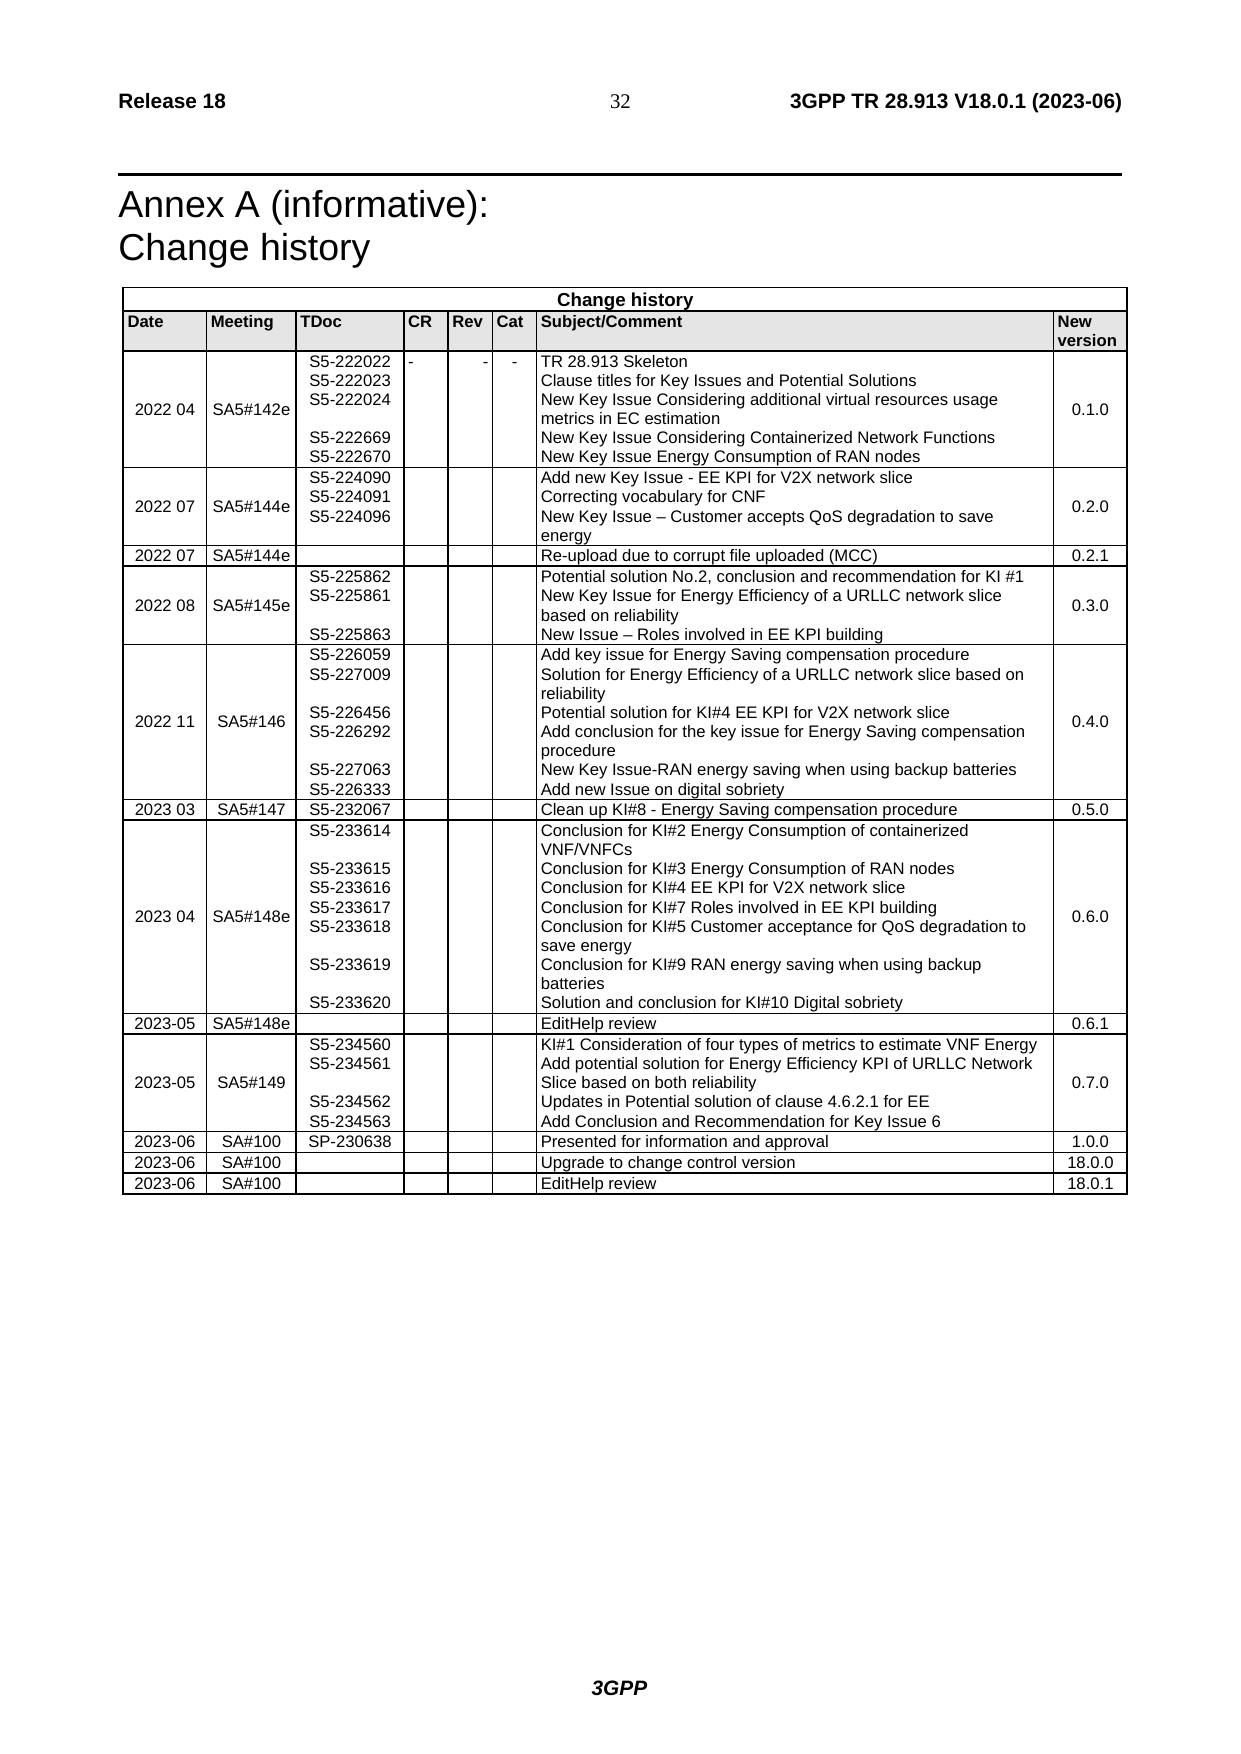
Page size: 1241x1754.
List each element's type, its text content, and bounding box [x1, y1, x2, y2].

table_cell SA5#142e [207, 352, 295, 466]
table_cell 2022 07 [124, 546, 206, 565]
table_cell [493, 1014, 536, 1033]
table_cell S5-222022 S5-222023 S5-222024 S5-222669 S5-222670 [297, 352, 403, 466]
table_cell 0.7.0 [1054, 1035, 1126, 1131]
table_cell [493, 1035, 536, 1131]
table_cell 2022 07 [124, 468, 206, 545]
table_cell 1.0.0 [1054, 1132, 1126, 1151]
table_cell Date [124, 312, 206, 350]
table_cell S5-233614 S5-233615 S5-233616 S5-233617 S5-233618 S5-233619 S5-233620 [297, 821, 403, 1012]
table_cell - [449, 352, 492, 466]
table_cell S5-232067 [297, 800, 403, 819]
table_cell [449, 1174, 492, 1193]
table_cell [493, 468, 536, 545]
table_cell KI#1 Consideration of four types of metrics to estimate VNF Energy Add potential solution for Energy Efficiency KPI of URLLC Network Slice based on both reliability Updates in Potential solution of clause 4.6.2.1 for EE Add Conclusion and Recommendation for Key Issue 6 [537, 1035, 1053, 1131]
table_cell [405, 1014, 447, 1033]
table_cell [405, 567, 447, 644]
table_cell SA5#149 [207, 1035, 295, 1131]
table_cell Meeting [207, 312, 295, 350]
table_cell 2023-05 [124, 1014, 206, 1033]
table_cell Add new Key Issue - EE KPI for V2X network slice Correcting vocabulary for CNF New Key Issue – Customer accepts QoS degradation to save energy [537, 468, 1053, 545]
table_cell S5-225862 S5-225861 S5-225863 [297, 567, 403, 644]
table_cell 2022 11 [124, 645, 206, 798]
table_cell 0.6.0 [1054, 821, 1126, 1012]
table_cell Add key issue for Energy Saving compensation procedure Solution for Energy Efficiency of a URLLC network slice based on reliability Potential solution for KI#4 EE KPI for V2X network slice Add conclusion for the key issue for Energy Saving compensation procedure New Key Issue-RAN energy saving when using backup batteries Add new Issue on digital sobriety [537, 645, 1053, 798]
table_cell 0.5.0 [1054, 800, 1126, 819]
table_cell [449, 546, 492, 565]
table_cell [493, 645, 536, 798]
table_cell 2023-06 [124, 1132, 206, 1151]
table_cell [449, 800, 492, 819]
table_cell 2023 03 [124, 800, 206, 819]
table_cell 18.0.1 [1054, 1174, 1126, 1193]
table_cell [449, 567, 492, 644]
table_cell [493, 1132, 536, 1151]
table_cell 0.3.0 [1054, 567, 1126, 644]
table_cell Re-upload due to corrupt file uploaded (MCC) [537, 546, 1053, 565]
table_cell Clean up KI#8 - Energy Saving compensation procedure [537, 800, 1053, 819]
table_header Change history [124, 288, 1126, 310]
table_cell [405, 1132, 447, 1151]
table_cell [493, 567, 536, 644]
table_cell S5-224090 S5-224091 S5-224096 [297, 468, 403, 545]
table_cell SA5#144e [207, 546, 295, 565]
table_cell 0.2.1 [1054, 546, 1126, 565]
table_cell S5-226059 S5-227009 S5-226456 S5-226292 S5-227063 S5-226333 [297, 645, 403, 798]
table_cell [405, 546, 447, 565]
table_cell [449, 1132, 492, 1151]
table_cell SA#100 [207, 1174, 295, 1193]
table_cell [297, 1174, 403, 1193]
table_cell [449, 1035, 492, 1131]
table_cell SA#100 [207, 1153, 295, 1172]
table_cell CR [405, 312, 447, 350]
table_cell [493, 1174, 536, 1193]
table_cell [297, 1014, 403, 1033]
table_cell Subject/Comment [537, 312, 1053, 350]
table_cell 2023-06 [124, 1174, 206, 1193]
table_cell SA5#145e [207, 567, 295, 644]
table_cell [493, 800, 536, 819]
subtitle Annex A (informative): Change history [118, 176, 1122, 268]
table_cell [405, 1153, 447, 1172]
table_cell SA5#148e [207, 1014, 295, 1033]
table_cell [405, 645, 447, 798]
table_cell 2023 04 [124, 821, 206, 1012]
table_cell 0.1.0 [1054, 352, 1126, 466]
table_cell Potential solution No.2, conclusion and recommendation for KI #1 New Key Issue for Energy Efficiency of a URLLC network slice based on reliability New Issue – Roles involved in EE KPI building [537, 567, 1053, 644]
table_cell SP-230638 [297, 1132, 403, 1151]
table_cell 18.0.0 [1054, 1153, 1126, 1172]
table_cell 0.4.0 [1054, 645, 1126, 798]
table_cell Conclusion for KI#2 Energy Consumption of containerized VNF/VNFCs Conclusion for KI#3 Energy Consumption of RAN nodes Conclusion for KI#4 EE KPI for V2X network slice Conclusion for KI#7 Roles involved in EE KPI building Conclusion for KI#5 Customer acceptance for QoS degradation to save energy Conclusion for KI#9 RAN energy saving when using backup batteries Solution and conclusion for KI#10 Digital sobriety [537, 821, 1053, 1012]
table_cell TDoc [297, 312, 403, 350]
table_cell [493, 821, 536, 1012]
table_cell [405, 1174, 447, 1193]
table_cell Presented for information and approval [537, 1132, 1053, 1151]
table_cell - [405, 352, 447, 466]
table_cell SA#100 [207, 1132, 295, 1151]
table_cell SA5#148e [207, 821, 295, 1012]
table_cell New version [1054, 312, 1126, 350]
table_cell 0.2.0 [1054, 468, 1126, 545]
table_cell EditHelp review [537, 1174, 1053, 1193]
table_cell [449, 821, 492, 1012]
table_cell 2022 08 [124, 567, 206, 644]
table_cell [449, 1153, 492, 1172]
table_cell SA5#146 [207, 645, 295, 798]
table_cell - [493, 352, 536, 466]
table_cell [405, 821, 447, 1012]
table_cell SA5#147 [207, 800, 295, 819]
table_cell EditHelp review [537, 1014, 1053, 1033]
table_cell [493, 546, 536, 565]
table_cell SA5#144e [207, 468, 295, 545]
table_cell Upgrade to change control version [537, 1153, 1053, 1172]
table_cell [405, 468, 447, 545]
table_cell [449, 1014, 492, 1033]
table_cell [405, 800, 447, 819]
table_cell [405, 1035, 447, 1131]
table_cell Rev [449, 312, 492, 350]
table_cell [449, 645, 492, 798]
table_cell [493, 1153, 536, 1172]
table_cell TR 28.913 Skeleton Clause titles for Key Issues and Potential Solutions New Key Issue Considering additional virtual resources usage metrics in EC estimation New Key Issue Considering Containerized Network Functions New Key Issue Energy Consumption of RAN nodes [537, 352, 1053, 466]
table_cell [297, 1153, 403, 1172]
table_cell S5-234560 S5-234561 S5-234562 S5-234563 [297, 1035, 403, 1131]
table_cell Cat [493, 312, 536, 350]
table_cell 2022 04 [124, 352, 206, 466]
table_cell 2023-05 [124, 1035, 206, 1131]
table_cell [449, 468, 492, 545]
table_cell 0.6.1 [1054, 1014, 1126, 1033]
table_cell [297, 546, 403, 565]
table_cell 2023-06 [124, 1153, 206, 1172]
